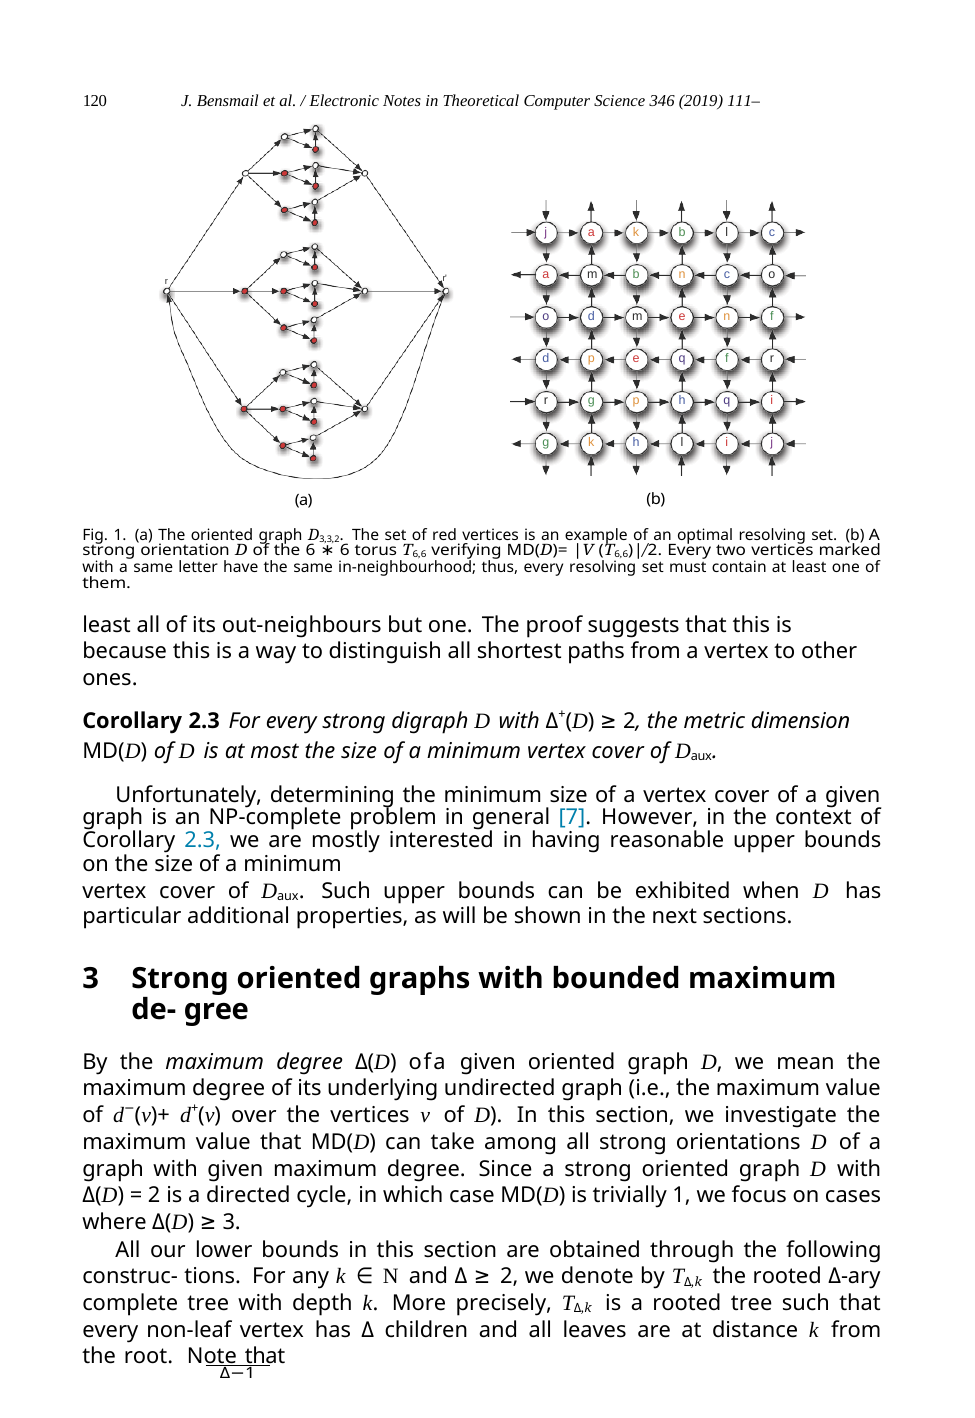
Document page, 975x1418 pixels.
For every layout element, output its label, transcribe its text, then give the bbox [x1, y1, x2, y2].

text (a) [294, 489, 910, 510]
subtitle Strong oriented graphs with bounded maximum de- gree [82, 963, 881, 1028]
text vertex cover of Daux. Such upper bounds can be exhibited when D has particular additional properties, as will be shown in the next sections. [82, 877, 881, 930]
text MD(D) of D is at most the size of a minimum vertex cover of Daux. [82, 735, 910, 764]
picture [510, 200, 806, 476]
text By the maximum degree Δ(D) ofa given oriented graph D, we mean the maximum degree of its underlying undirected graph (i.e., the maximum value of d−(v)+ d+(v) over the vertices v of D). In this section, we investigate the maximum value that MD(D) can take among all strong orientations D of a graph with given maximum degree. Since a strong oriented graph D with Δ(D) = 2 is a directed cycle, in which case MD(D) is trivially 1, we focus on cases where Δ(D) ≥ 3. [82, 1048, 881, 1236]
text Unfortunately, determining the minimum size of a vertex cover of a given graph is an NP-complete problem in general [7]. However, in the context of Corollary 2.3, we are mostly interested in having reasonable upper bounds on the size of a minimum [82, 784, 881, 877]
picture [158, 118, 454, 479]
text Fig. 1. (a) The oriented graph D3,3,2. The set of red vertices is an example of an optimal resolving set. (b) A strong orientation D of the 6 ∗ 6 torus T6,6 verifying MD(D)= |V (T6,6)|/2. Every two vertices marked with a same letter have the same in-neighbourhood; thus, every resolving set must contain at least one of them. [82, 527, 881, 593]
text least all of its out-neighbours but one. The proof suggests that this is because this is a way to distinguish all shortest paths from a vertex to other ones. [82, 611, 881, 692]
text Corollary 2.3 For every strong digraph D with Δ+(D) ≥ 2, the metric dimension [82, 705, 910, 735]
text All our lower bounds in this section are obtained through the following construc- tions. For any k ∈ N and Δ ≥ 2, we denote by TΔ,k the rooted Δ-ary complete tree with depth k. More precisely, TΔ,k is a rooted tree such that every non-leaf vertex has Δ children and all leaves are at distance k from the root. Note that [82, 1236, 881, 1370]
